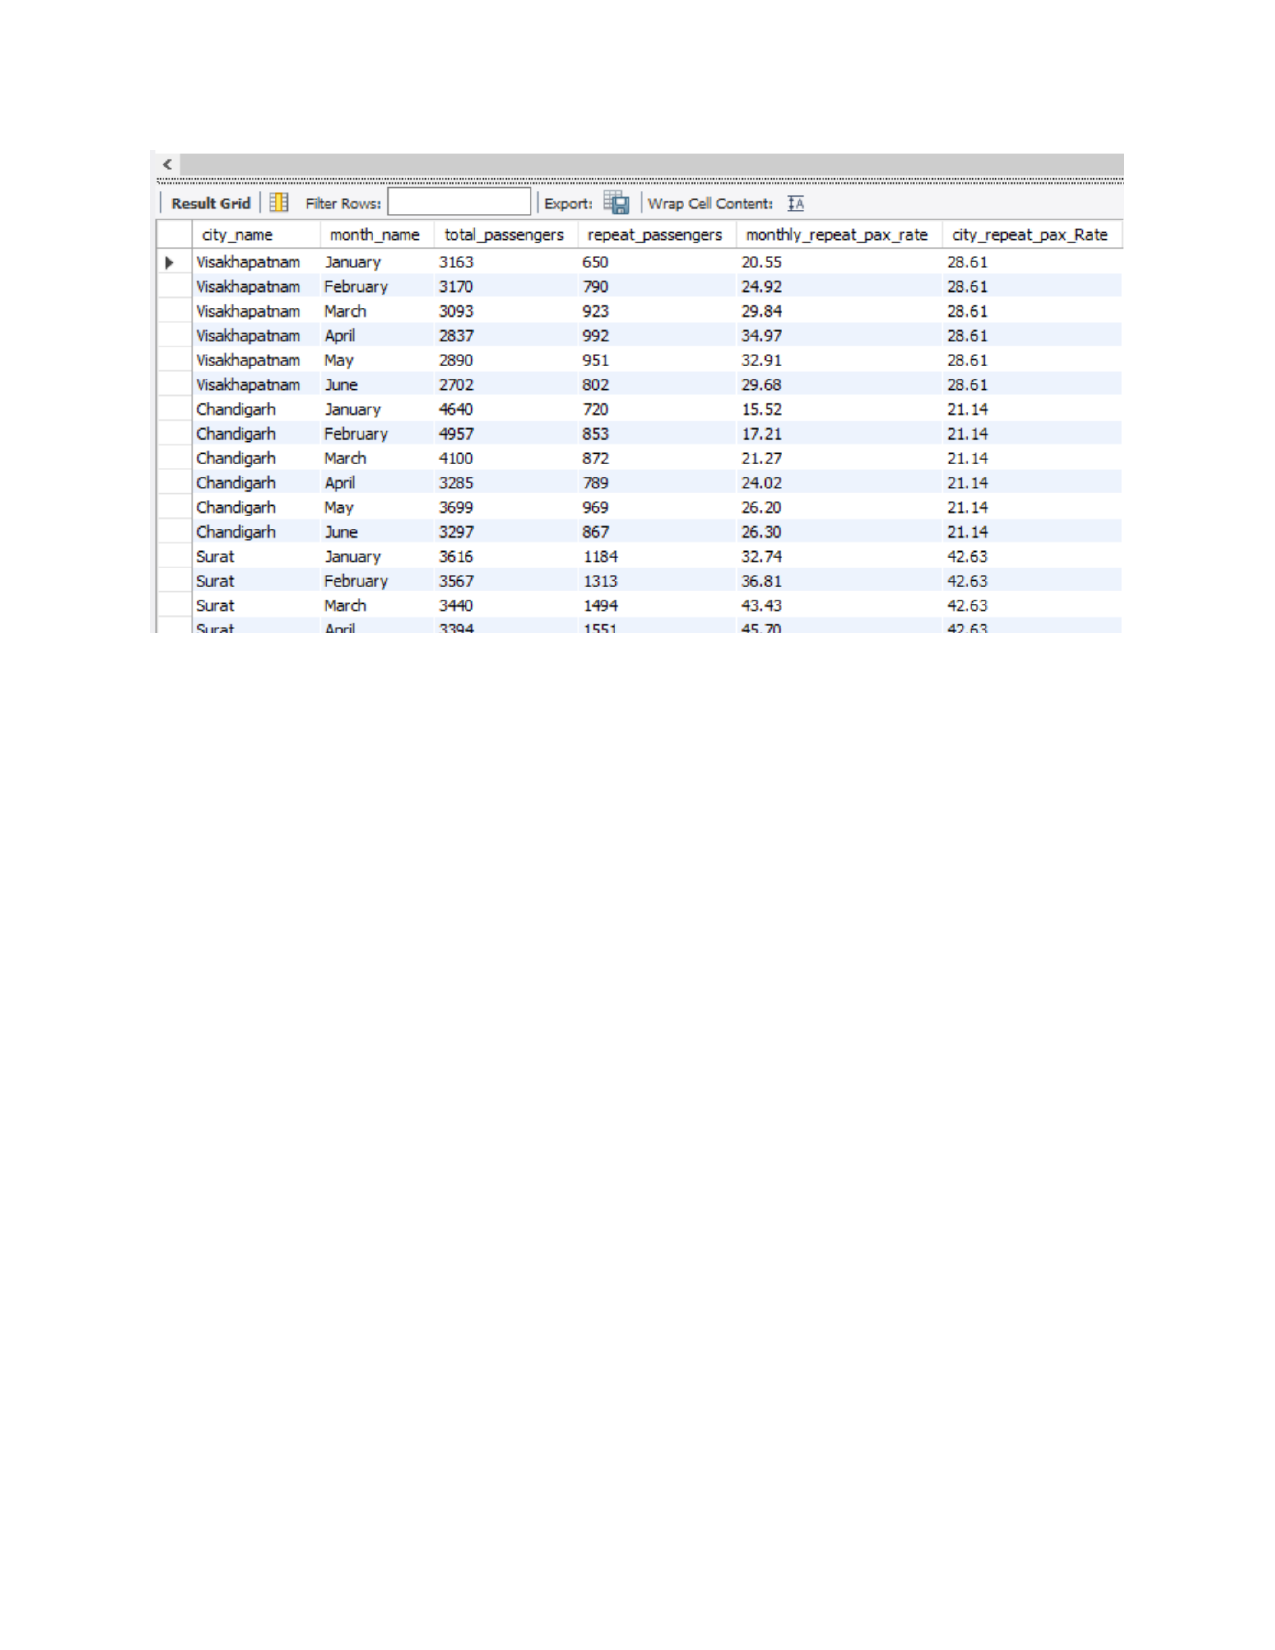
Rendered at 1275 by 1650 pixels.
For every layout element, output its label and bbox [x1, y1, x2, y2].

picture [150, 150, 1124, 633]
